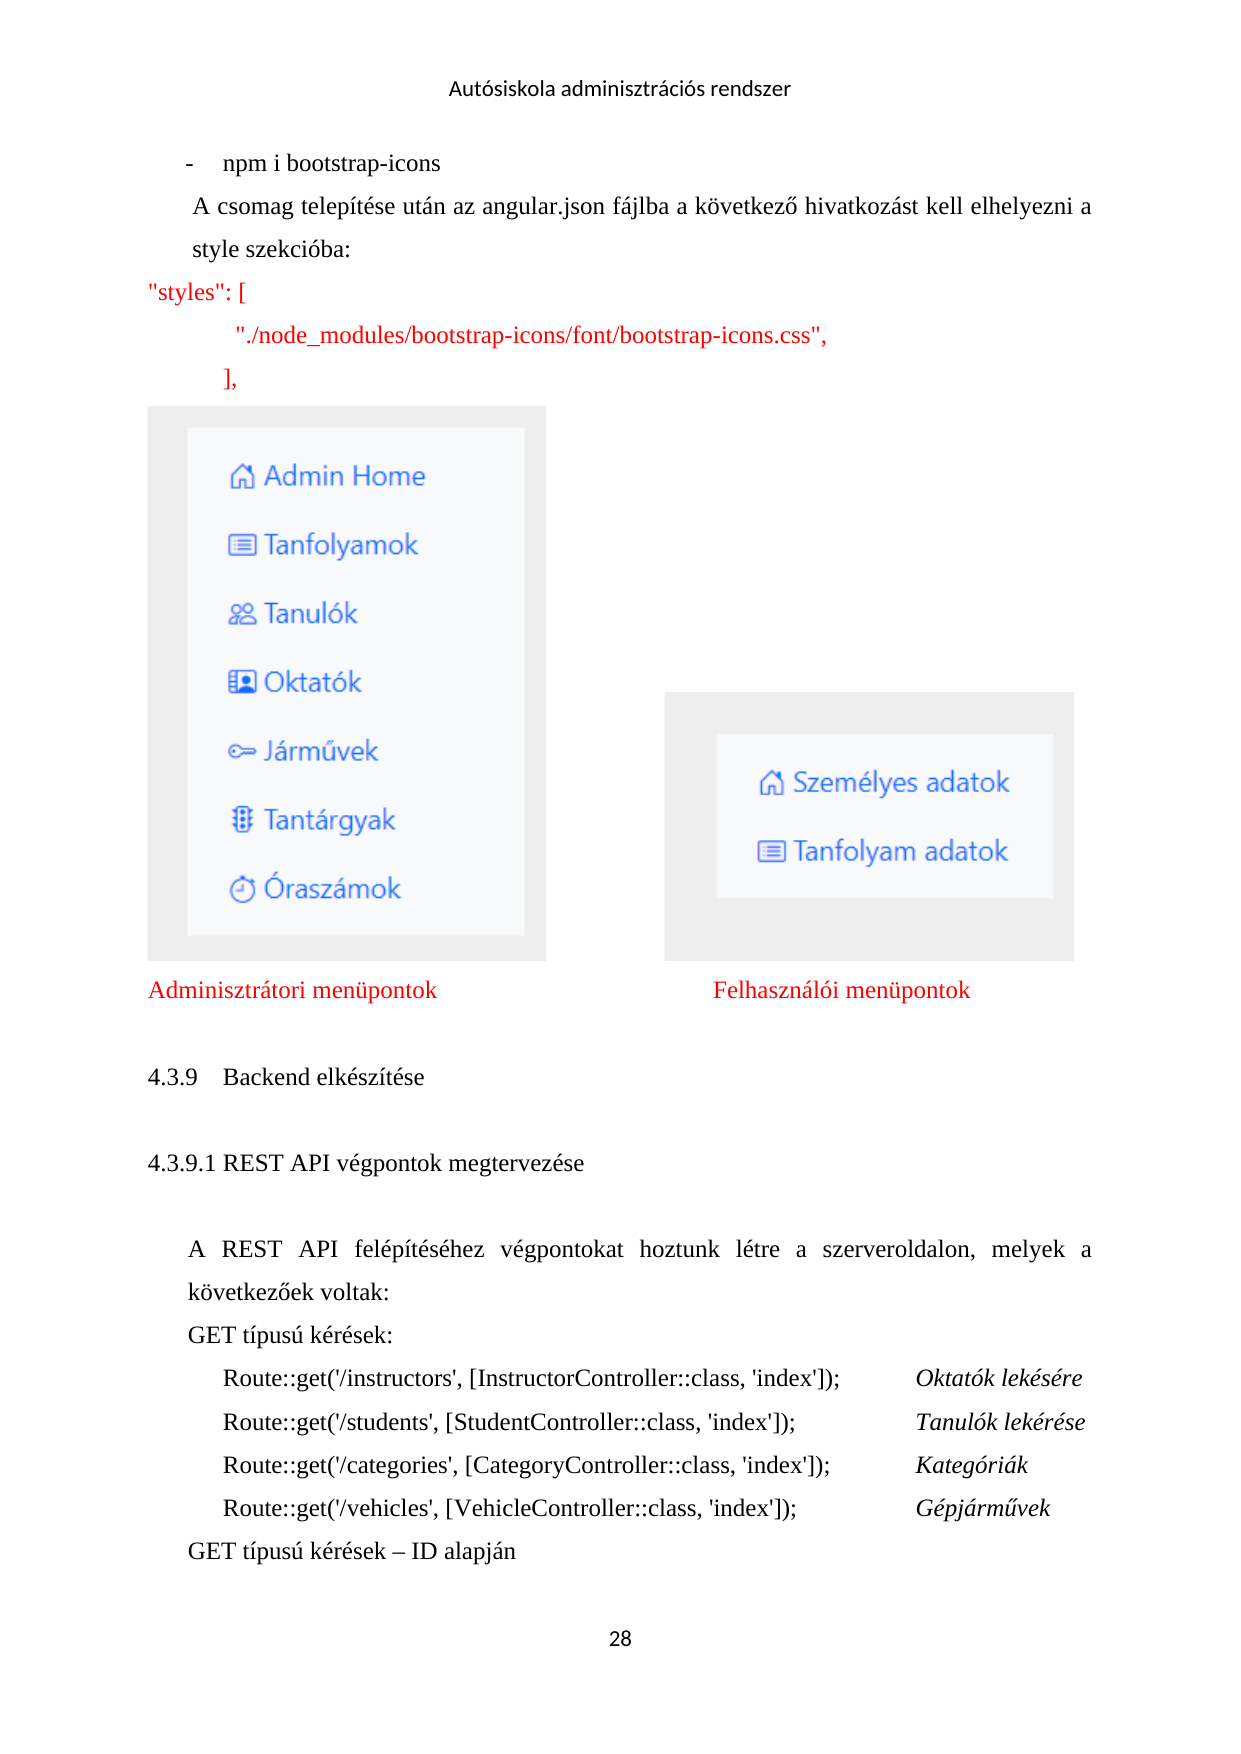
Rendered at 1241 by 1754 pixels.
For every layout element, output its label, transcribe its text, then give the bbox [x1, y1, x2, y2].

text GET típusú kérések – ID alapján [188, 1536, 1093, 1565]
text A REST API felépítéséhez végpontokat hoztunk létre a szerveroldalon, melyek a következőek voltak: [188, 1234, 1093, 1306]
picture [147, 406, 547, 961]
text GET típusú kérések: [188, 1320, 1093, 1349]
list Route::get('/students', [StudentController::class, 'index']); Tanulók lekérése [223, 1407, 1093, 1435]
text "styles": [ [148, 277, 1093, 306]
list Route::get('/categories', [CategoryController::class, 'index']); Kategóriák [223, 1450, 1093, 1478]
list npm i bootstrap-icons [185, 148, 1093, 176]
text Adminisztrátori menüpontok Felhasználói menüpontok [148, 975, 1093, 1004]
text ], [148, 363, 1093, 392]
list REST API végpontok megtervezése [148, 1148, 1093, 1177]
list Backend elkészítése [148, 1062, 1093, 1090]
text "./node_modules/bootstrap-icons/font/bootstrap-icons.css", [148, 320, 1093, 349]
list Route::get('/vehicles', [VehicleController::class, 'index']); Gépjárművek [223, 1493, 1093, 1522]
list Route::get('/instructors', [InstructorController::class, 'index']); Oktatók lekésére [223, 1363, 1093, 1392]
text A csomag telepítése után az angular.json fájlba a következő hivatkozást kell elhelyezni a style szekcióba: [192, 191, 1093, 263]
picture [664, 692, 1074, 961]
